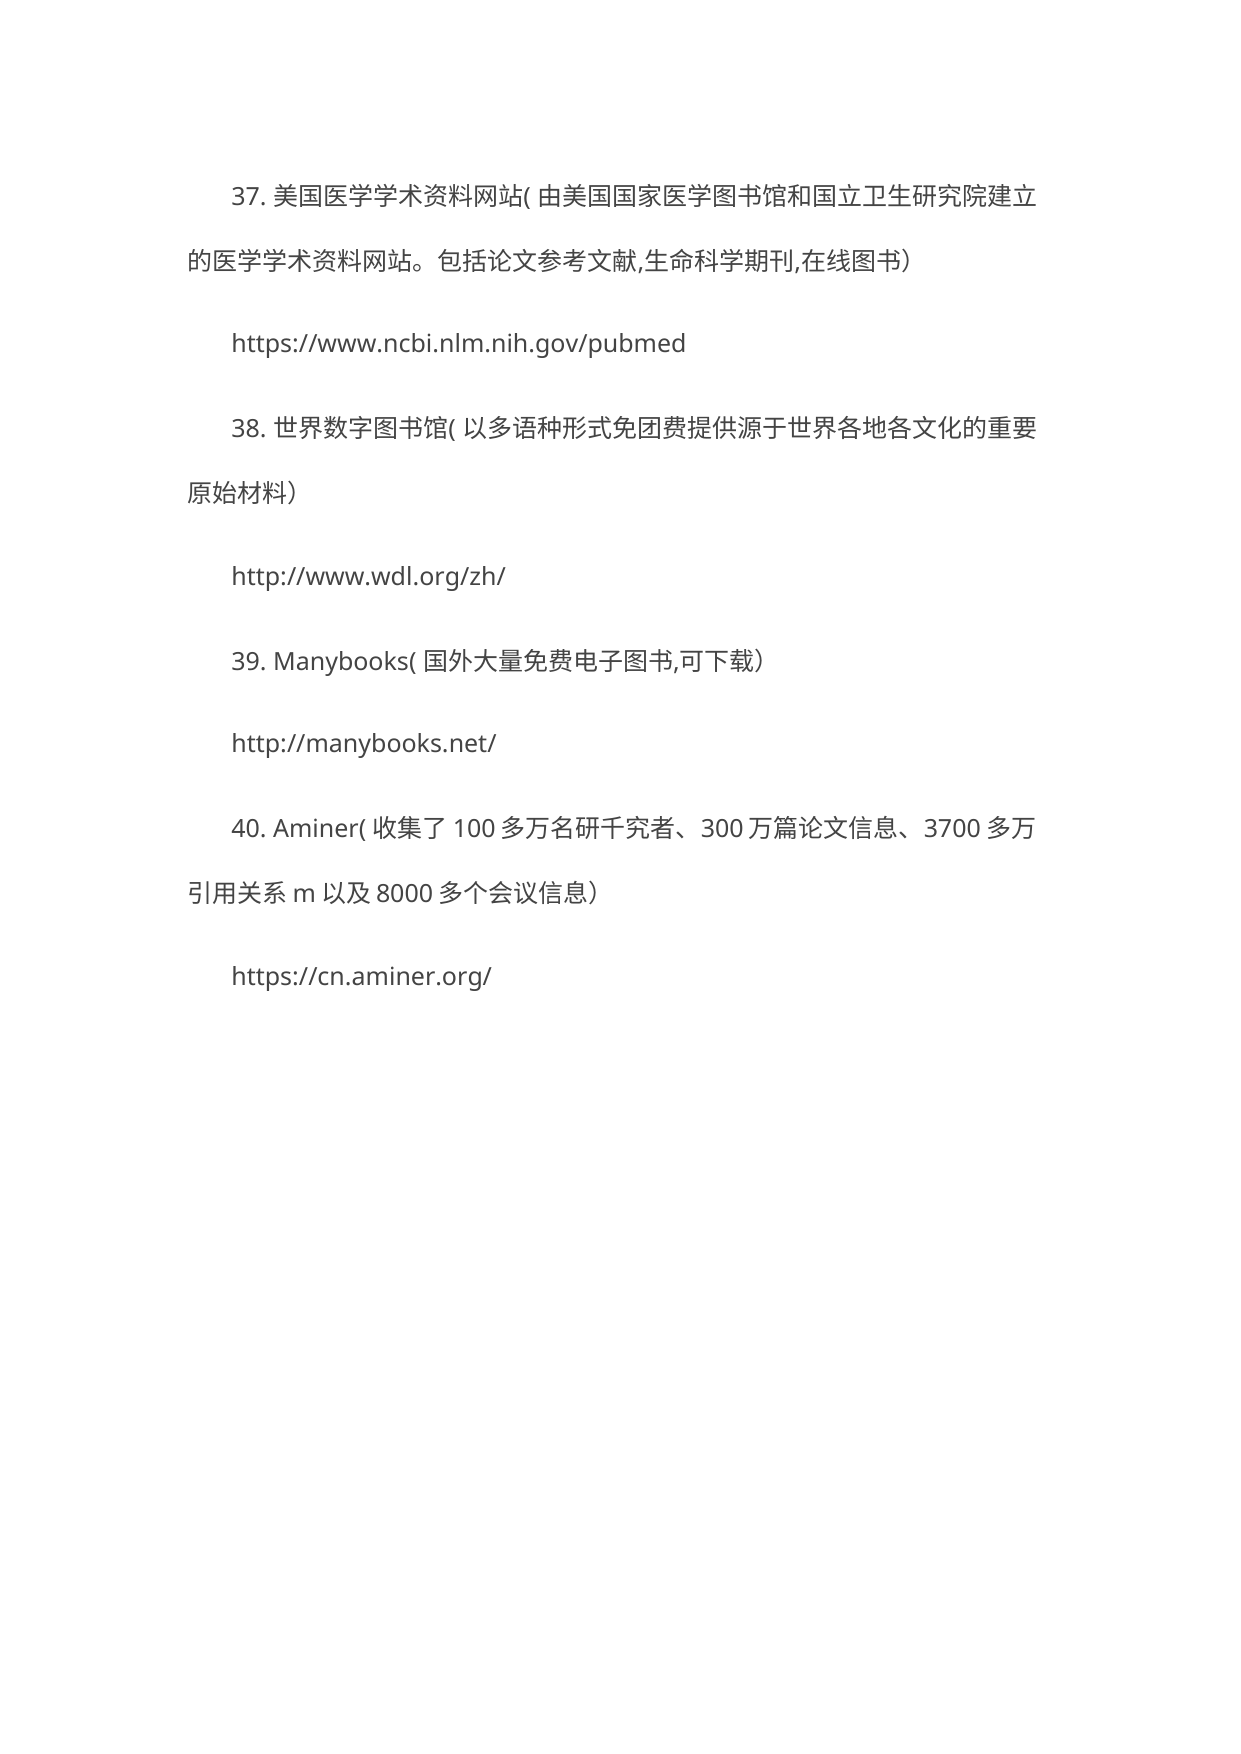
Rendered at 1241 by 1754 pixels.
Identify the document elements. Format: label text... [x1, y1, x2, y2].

text 39. Manybooks( 国外大量免费电子图书,可下载） [187, 627, 1053, 692]
text 37. 美国医学学术资料网站( 由美国国家医学图书馆和国立卫生研究院建立的医学学术资料网站。包括论文参考文献,生命科学期刊,在线图书） [187, 162, 1053, 292]
text https://cn.aminer.org/ [187, 943, 1053, 1008]
text 38. 世界数字图书馆( 以多语种形式免团费提供源于世界各地各文化的重要原始材料） [187, 394, 1053, 524]
text http://www.wdl.org/zh/ [187, 543, 1053, 608]
text 40. Aminer( 收集了100多万名研千究者、300万篇论文信息、3700多万引用关系m以及8000多个会议信息） [187, 794, 1053, 924]
text http://manybooks.net/ [187, 711, 1053, 776]
text https://www.ncbi.nlm.nih.gov/pubmed [187, 311, 1053, 376]
